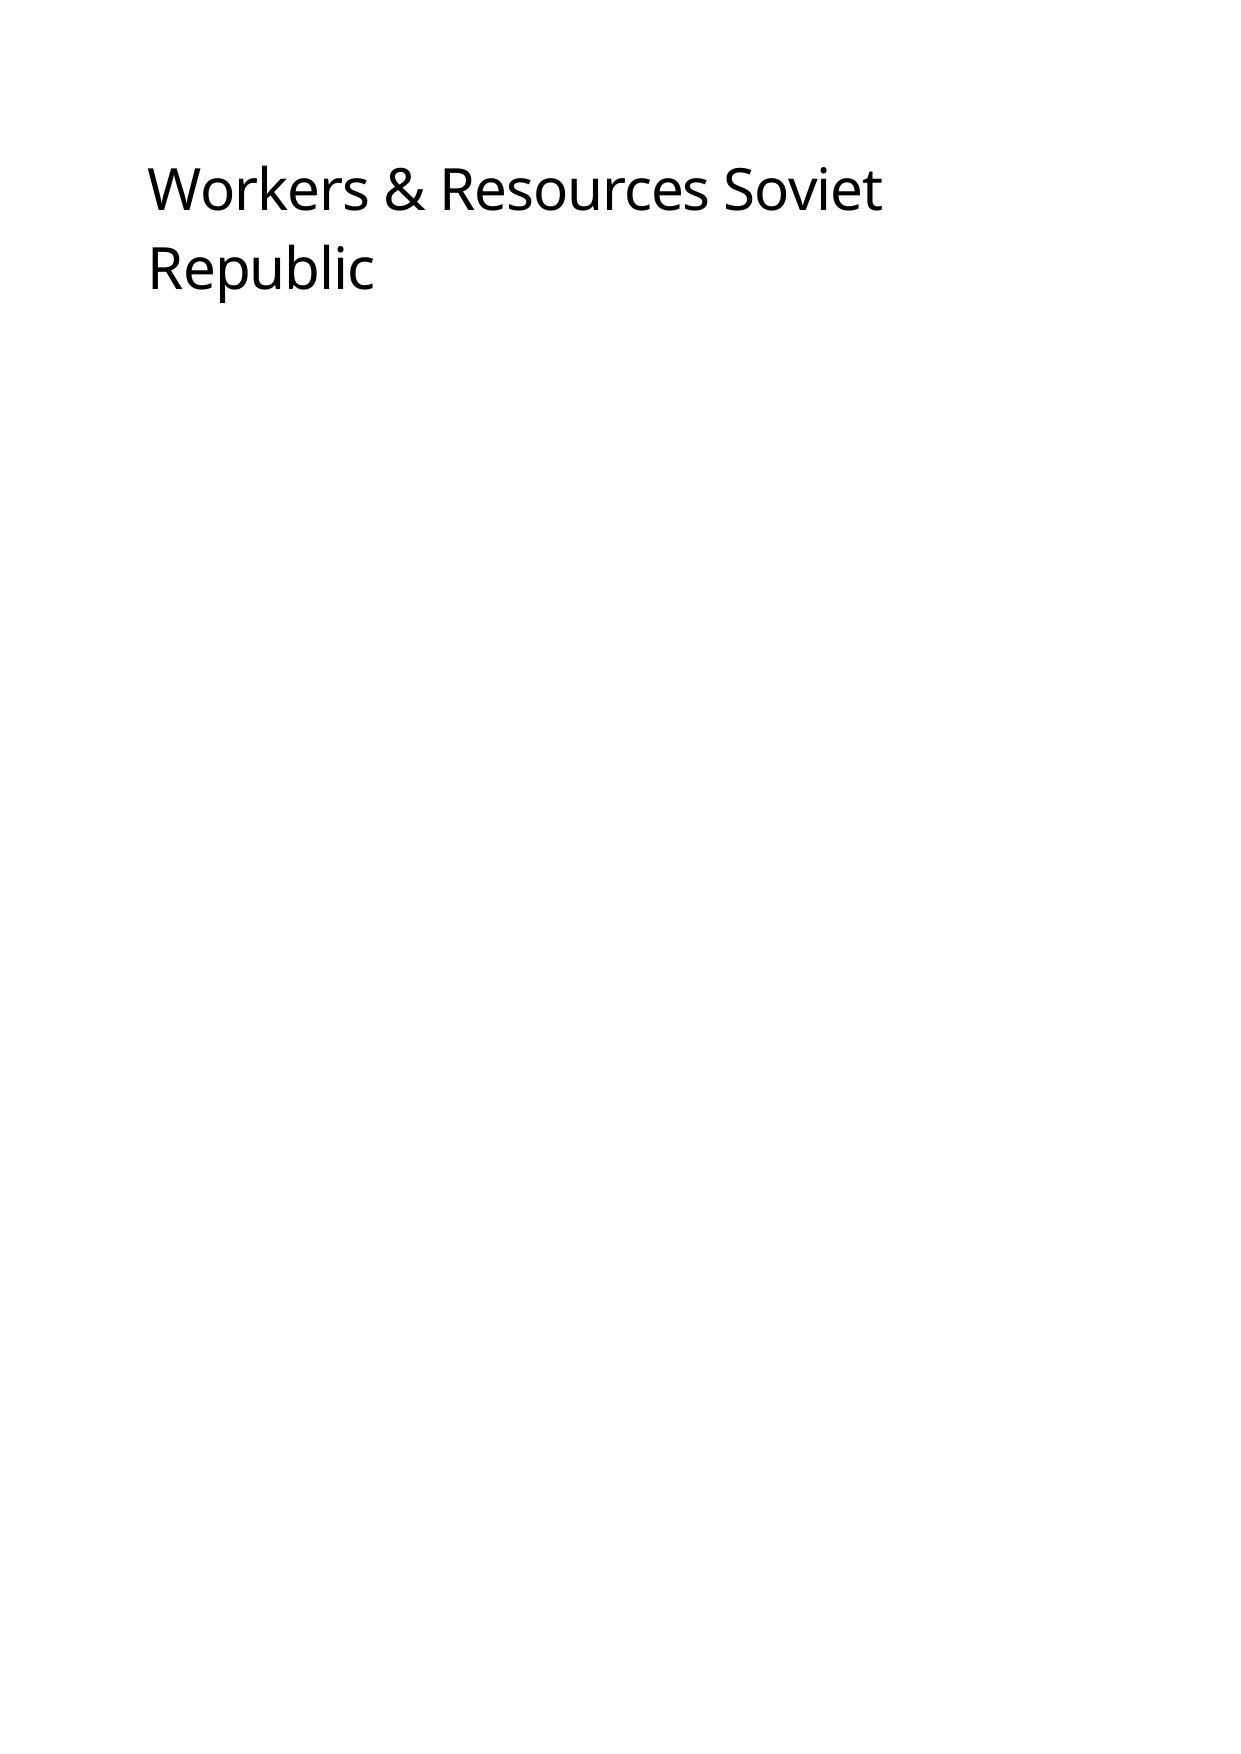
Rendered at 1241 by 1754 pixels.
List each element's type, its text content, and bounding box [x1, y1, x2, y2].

title Workers & Resources Soviet Republic [148, 148, 1093, 307]
